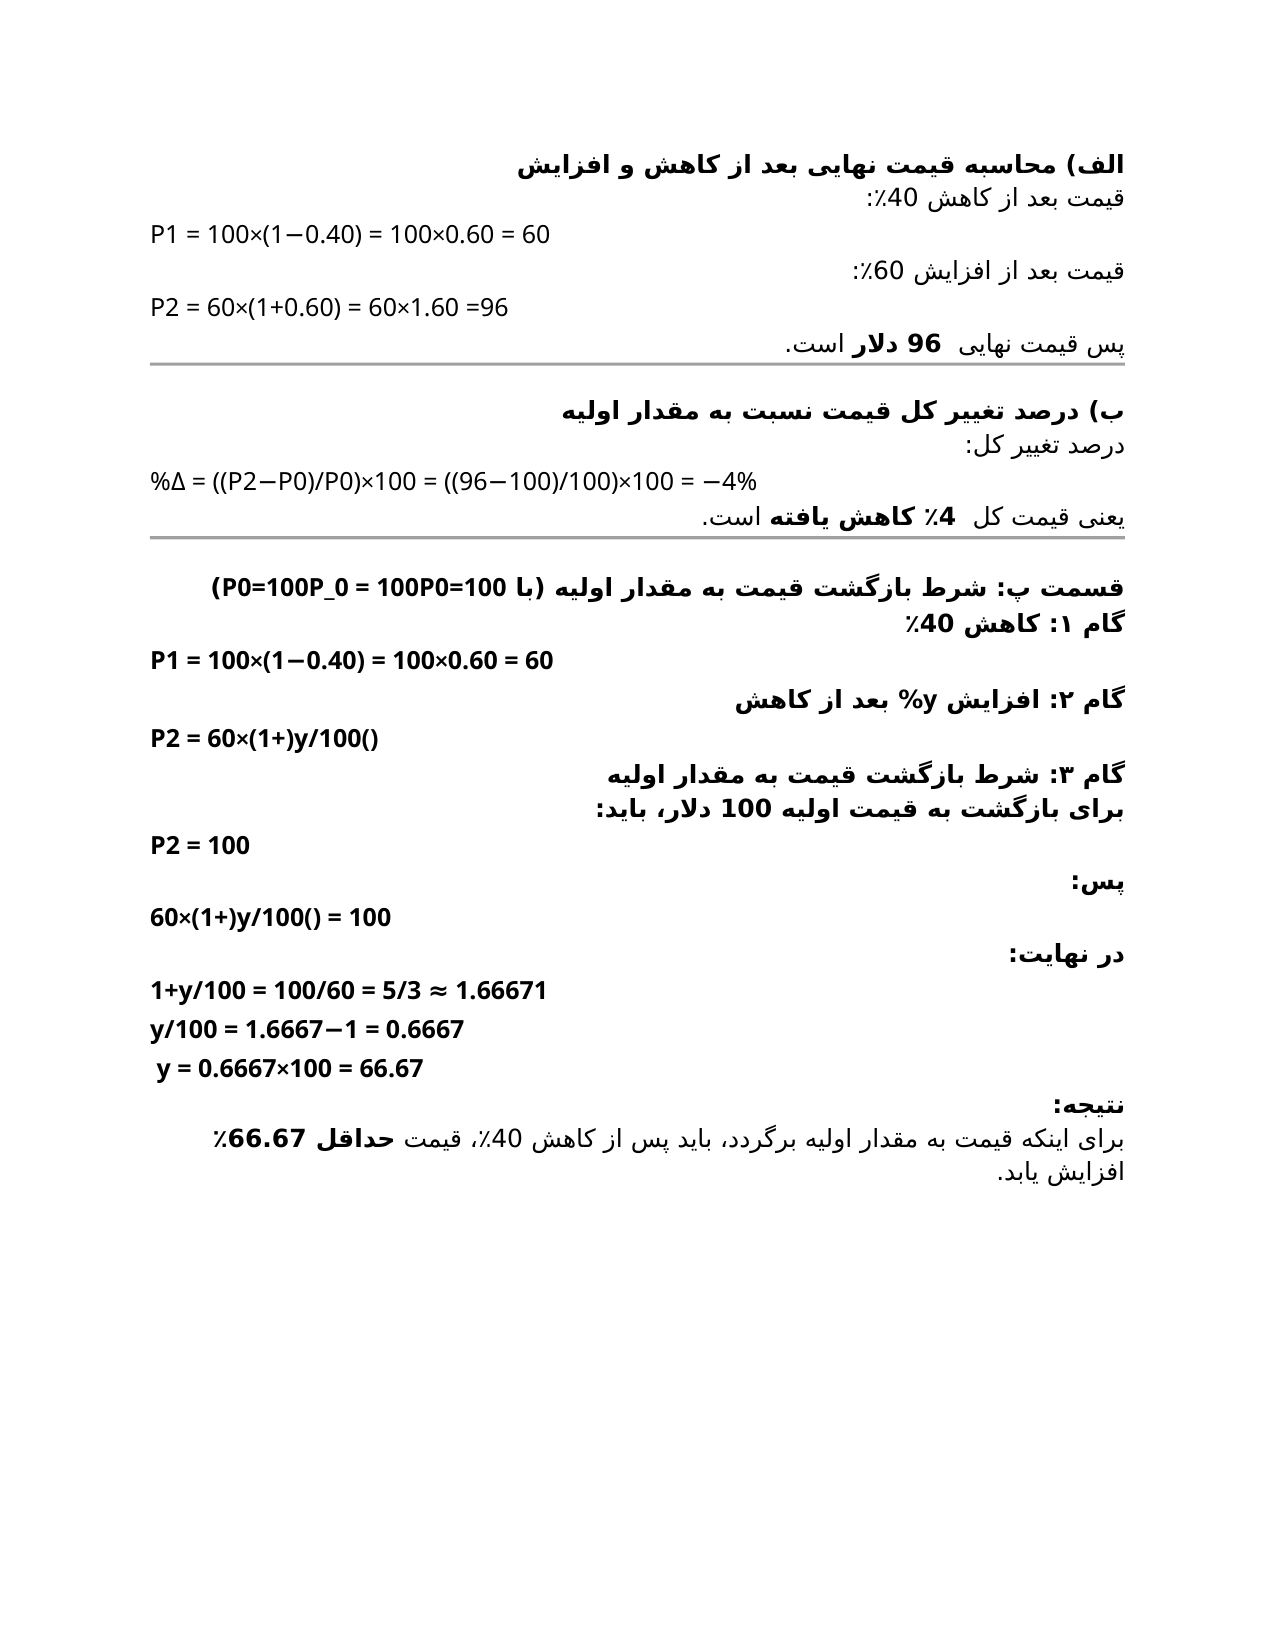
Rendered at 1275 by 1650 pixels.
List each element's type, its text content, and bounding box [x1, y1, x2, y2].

text نتیجه: [150, 1090, 1125, 1119]
text قیمت بعد از افزایش 60٪: [150, 256, 1125, 285]
text P2 = 100 [150, 827, 1125, 861]
text گام ۲: افزایش y% بعد از کاهش [150, 682, 1125, 716]
text الف) محاسبه قیمت نهایی بعد از کاهش و افزایش [150, 150, 1125, 179]
text y/100 = 1.6667−1 = 0.6667 [150, 1012, 1125, 1046]
text در نهایت: [150, 939, 1125, 968]
text P2 = 60×(1+)y/100() [150, 721, 1125, 755]
text درصد تغییر کل: [150, 430, 1125, 459]
text برای اینکه قیمت به مقدار اولیه برگردد، باید پس از کاهش 40٪، قیمت حداقل 66.67٪ افزایش یابد. [150, 1124, 1125, 1186]
text P2 = 60×(1+0.60) = 60×1.60 =96 [150, 290, 1125, 324]
text 60×(1+)y/100() = 100 [150, 900, 1125, 934]
text قیمت بعد از کاهش 40٪: [150, 183, 1125, 213]
text برای بازگشت به قیمت اولیه 100 دلار، باید: [150, 794, 1125, 823]
text پس قیمت نهایی 96 دلار است. [150, 329, 1125, 358]
text 1+y/100 = 100/60 = 5/3 ≈ 1.66671 [150, 973, 1125, 1007]
text گام ۱: کاهش 40٪ [150, 609, 1125, 638]
text P1 = 100×(1−0.40) = 100×0.60 = 60 [150, 217, 1125, 251]
text گام ۳: شرط بازگشت قیمت به مقدار اولیه [150, 760, 1125, 789]
text پس: [150, 866, 1125, 896]
text y = 0.6667×100 = 66.67 [150, 1051, 1125, 1085]
text P1 = 100×(1−0.40) = 100×0.60 = 60 [150, 643, 1125, 677]
text ب) درصد تغییر کل قیمت نسبت به مقدار اولیه [150, 396, 1125, 426]
text یعنی قیمت کل 4٪ کاهش یافته است. [150, 503, 1125, 532]
text %Δ = ((P2−P0)/P0)×100 = ((96−100)/100)×100 = −4% [150, 463, 1125, 497]
text قسمت پ: شرط بازگشت قیمت به مقدار اولیه (با P0=100P_0 = 100P0​=100) [150, 570, 1125, 604]
